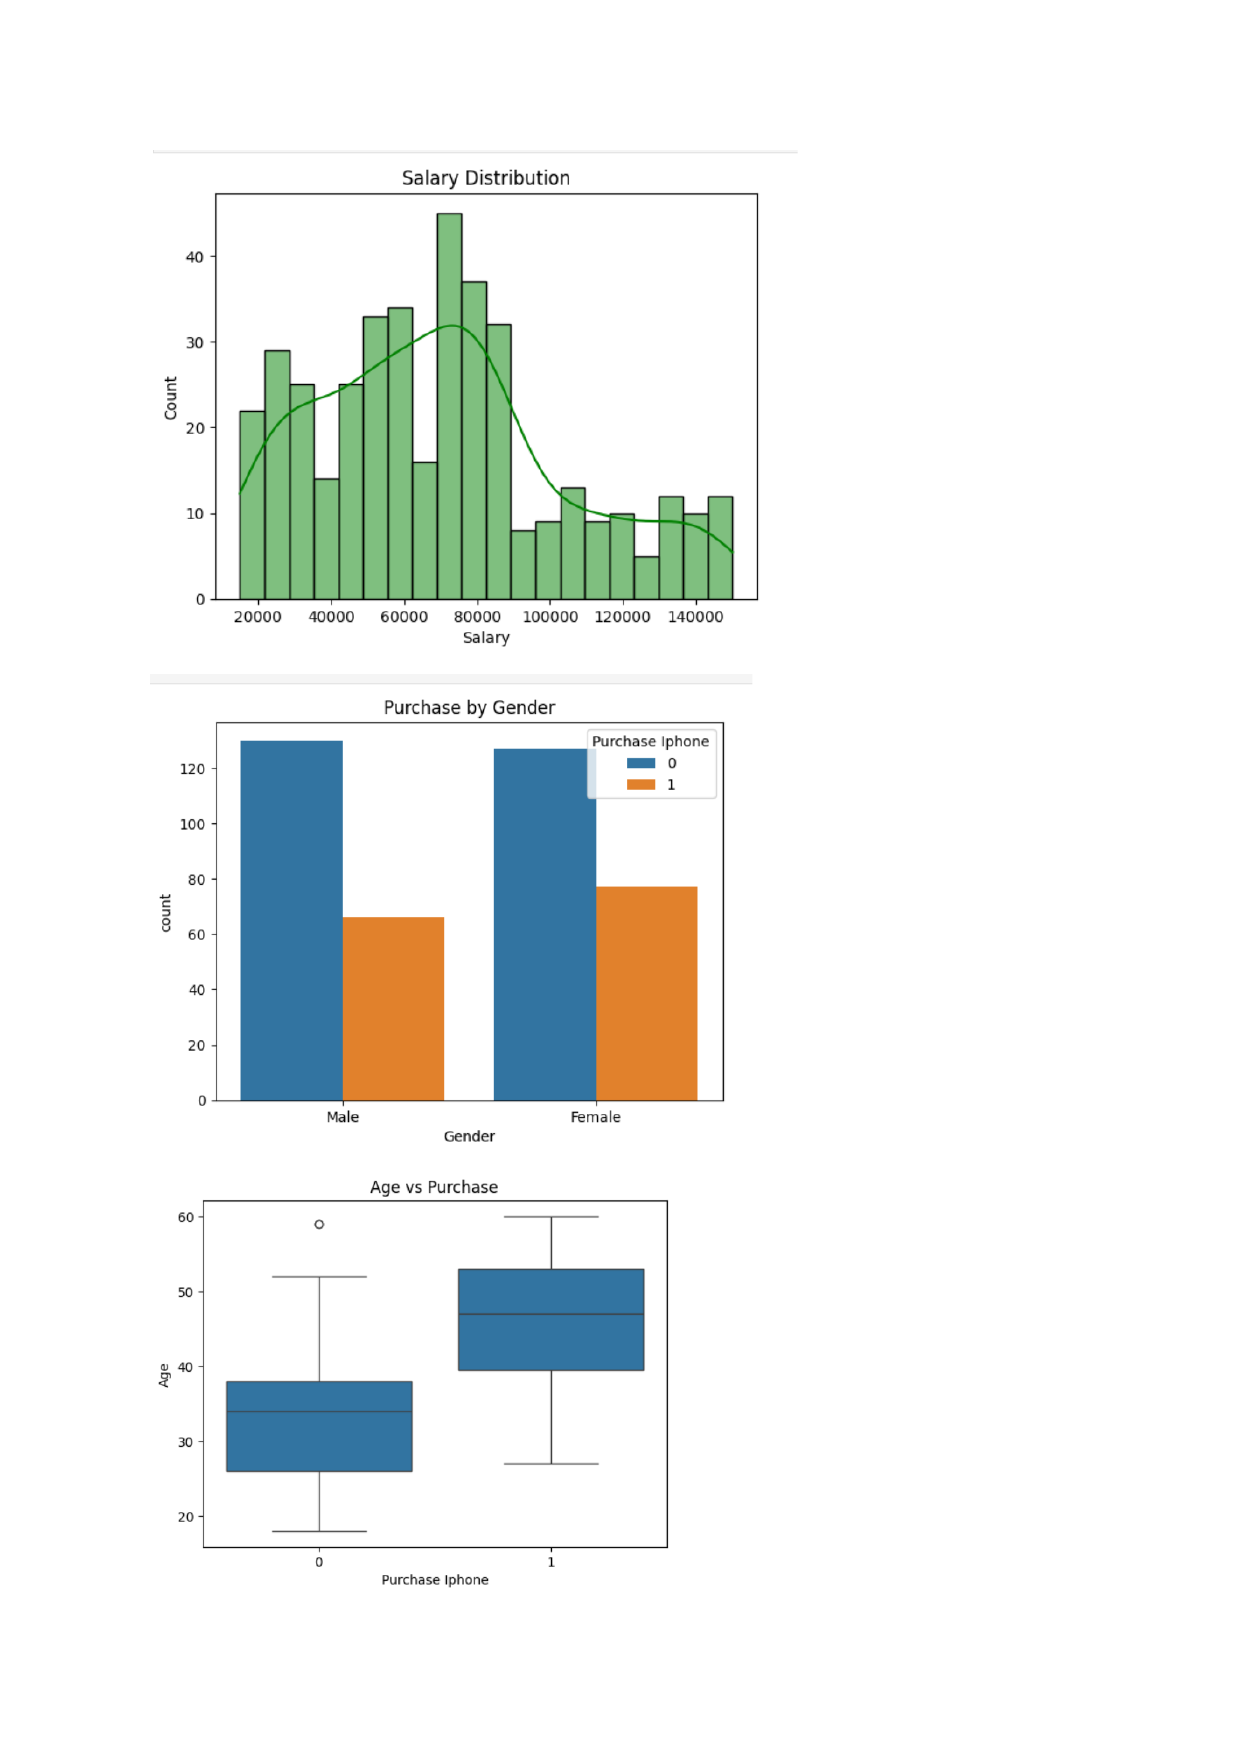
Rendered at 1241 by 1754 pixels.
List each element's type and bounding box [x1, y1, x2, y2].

picture [150, 150, 798, 654]
picture [150, 1170, 692, 1593]
picture [150, 674, 753, 1150]
